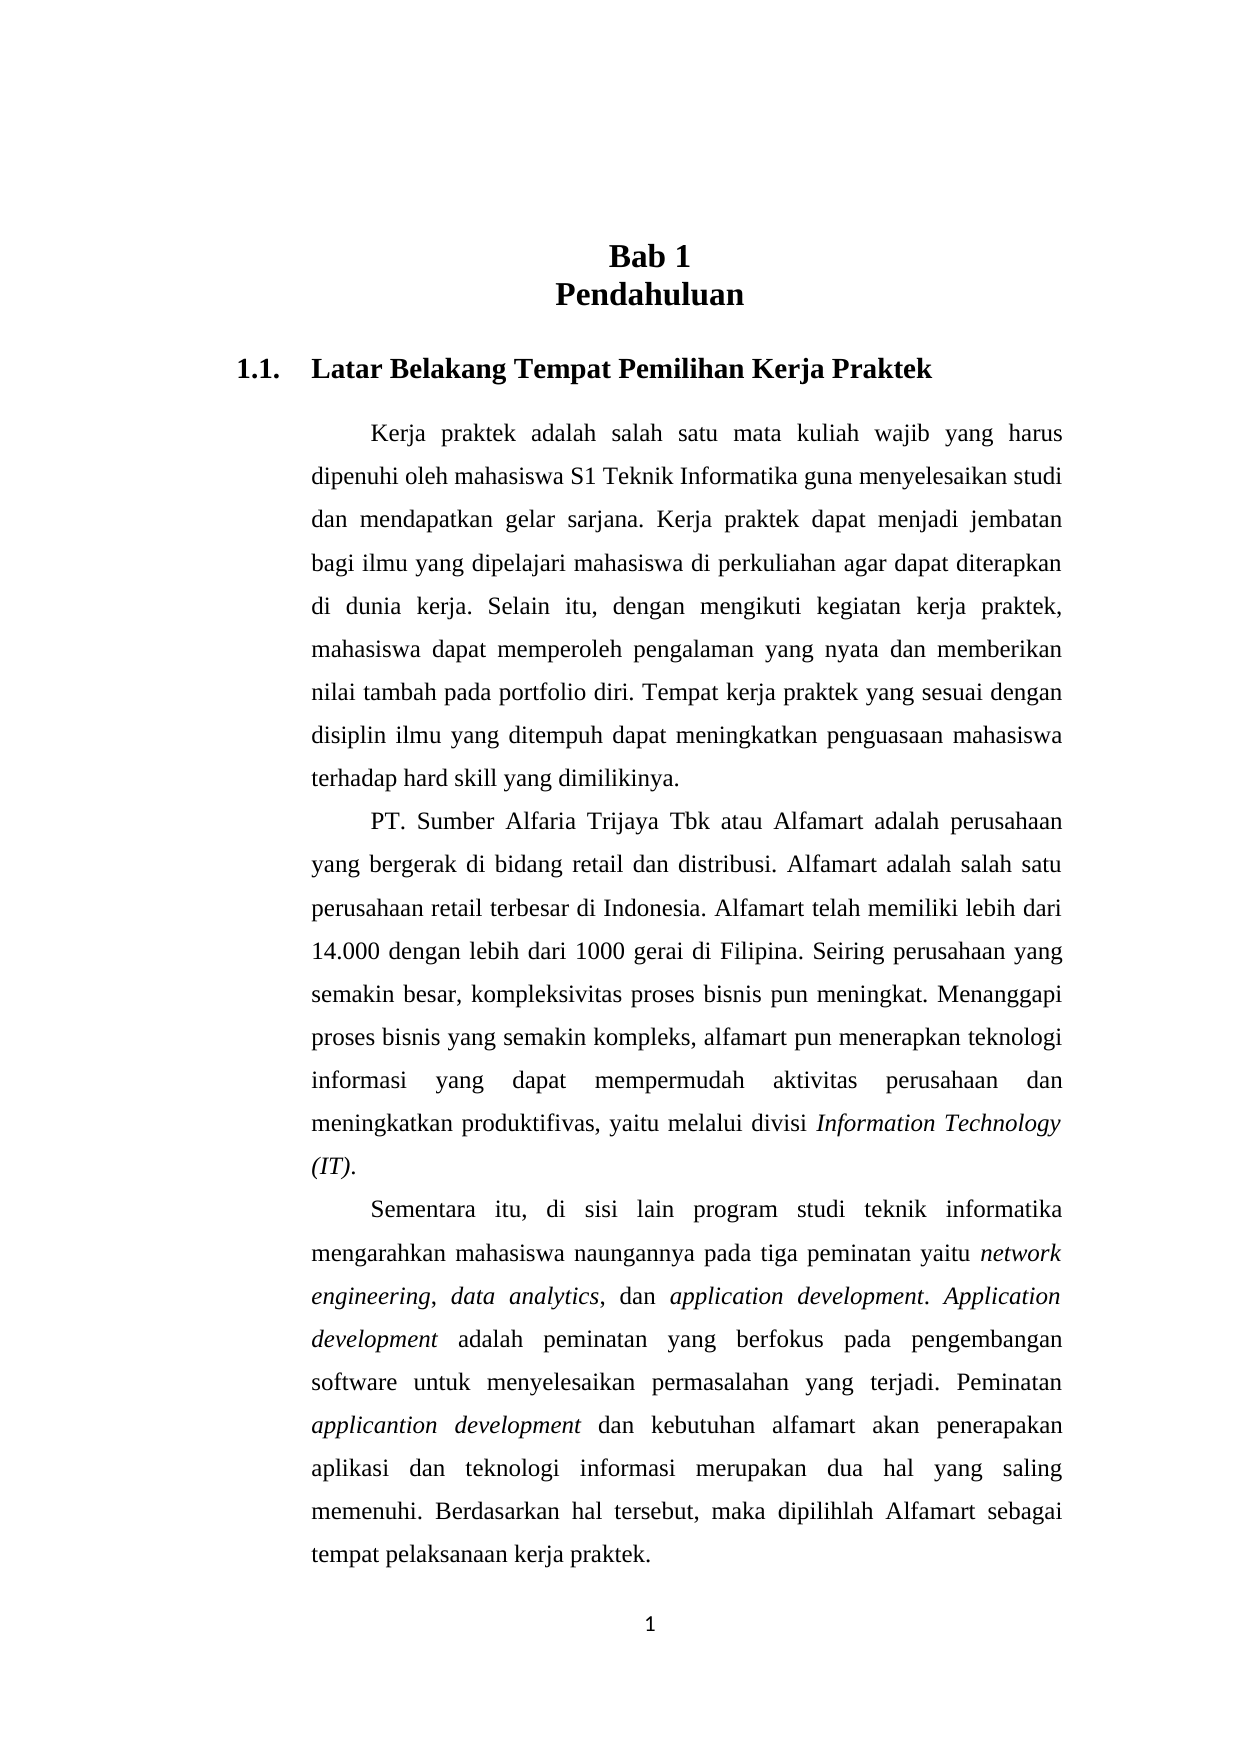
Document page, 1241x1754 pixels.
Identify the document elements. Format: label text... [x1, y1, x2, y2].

list Kerja praktek adalah salah satu mata kuliah wajib yang harus dipenuhi oleh mahasiswa S1 Teknik Informatika guna menyelesaikan studi dan mendapatkan gelar sarjana. Kerja praktek dapat menjadi jembatan bagi ilmu yang dipelajari mahasiswa di perkuliahan agar dapat diterapkan di dunia kerja. Selain itu, dengan mengikuti kegiatan kerja praktek, mahasiswa dapat memperoleh pengalaman yang nyata dan memberikan nilai tambah pada portfolio diri. Tempat kerja praktek yang sesuai dengan disiplin ilmu yang ditempuh dapat meningkatkan penguasaan mahasiswa terhadap hard skill yang dimilikinya. [311, 418, 1063, 792]
text Bab 1 [236, 236, 1063, 274]
list Latar Belakang Tempat Pemilihan Kerja Praktek [236, 351, 1063, 385]
list Sementara itu, di sisi lain program studi teknik informatika mengarahkan mahasiswa naungannya pada tiga peminatan yaitu network engineering, data analytics, dan application development. Application development adalah peminatan yang berfokus pada pengembangan software untuk menyelesaikan permasalahan yang terjadi. Peminatan applicantion development dan kebutuhan alfamart akan penerapakan aplikasi dan teknologi informasi merupakan dua hal yang saling memenuhi. Berdasarkan hal tersebut, maka dipilihlah Alfamart sebagai tempat pelaksanaan kerja praktek. [311, 1194, 1063, 1568]
text Pendahuluan [236, 274, 1063, 313]
list PT. Sumber Alfaria Trijaya Tbk atau Alfamart adalah perusahaan yang bergerak di bidang retail dan distribusi. Alfamart adalah salah satu perusahaan retail terbesar di Indonesia. Alfamart telah memiliki lebih dari 14.000 dengan lebih dari 1000 gerai di Filipina. Seiring perusahaan yang semakin besar, kompleksivitas proses bisnis pun meningkat. Menanggapi proses bisnis yang semakin kompleks, alfamart pun menerapkan teknologi informasi yang dapat mempermudah aktivitas perusahaan dan meningkatkan produktifivas, yaitu melalui divisi Information Technology (IT). [311, 806, 1063, 1180]
